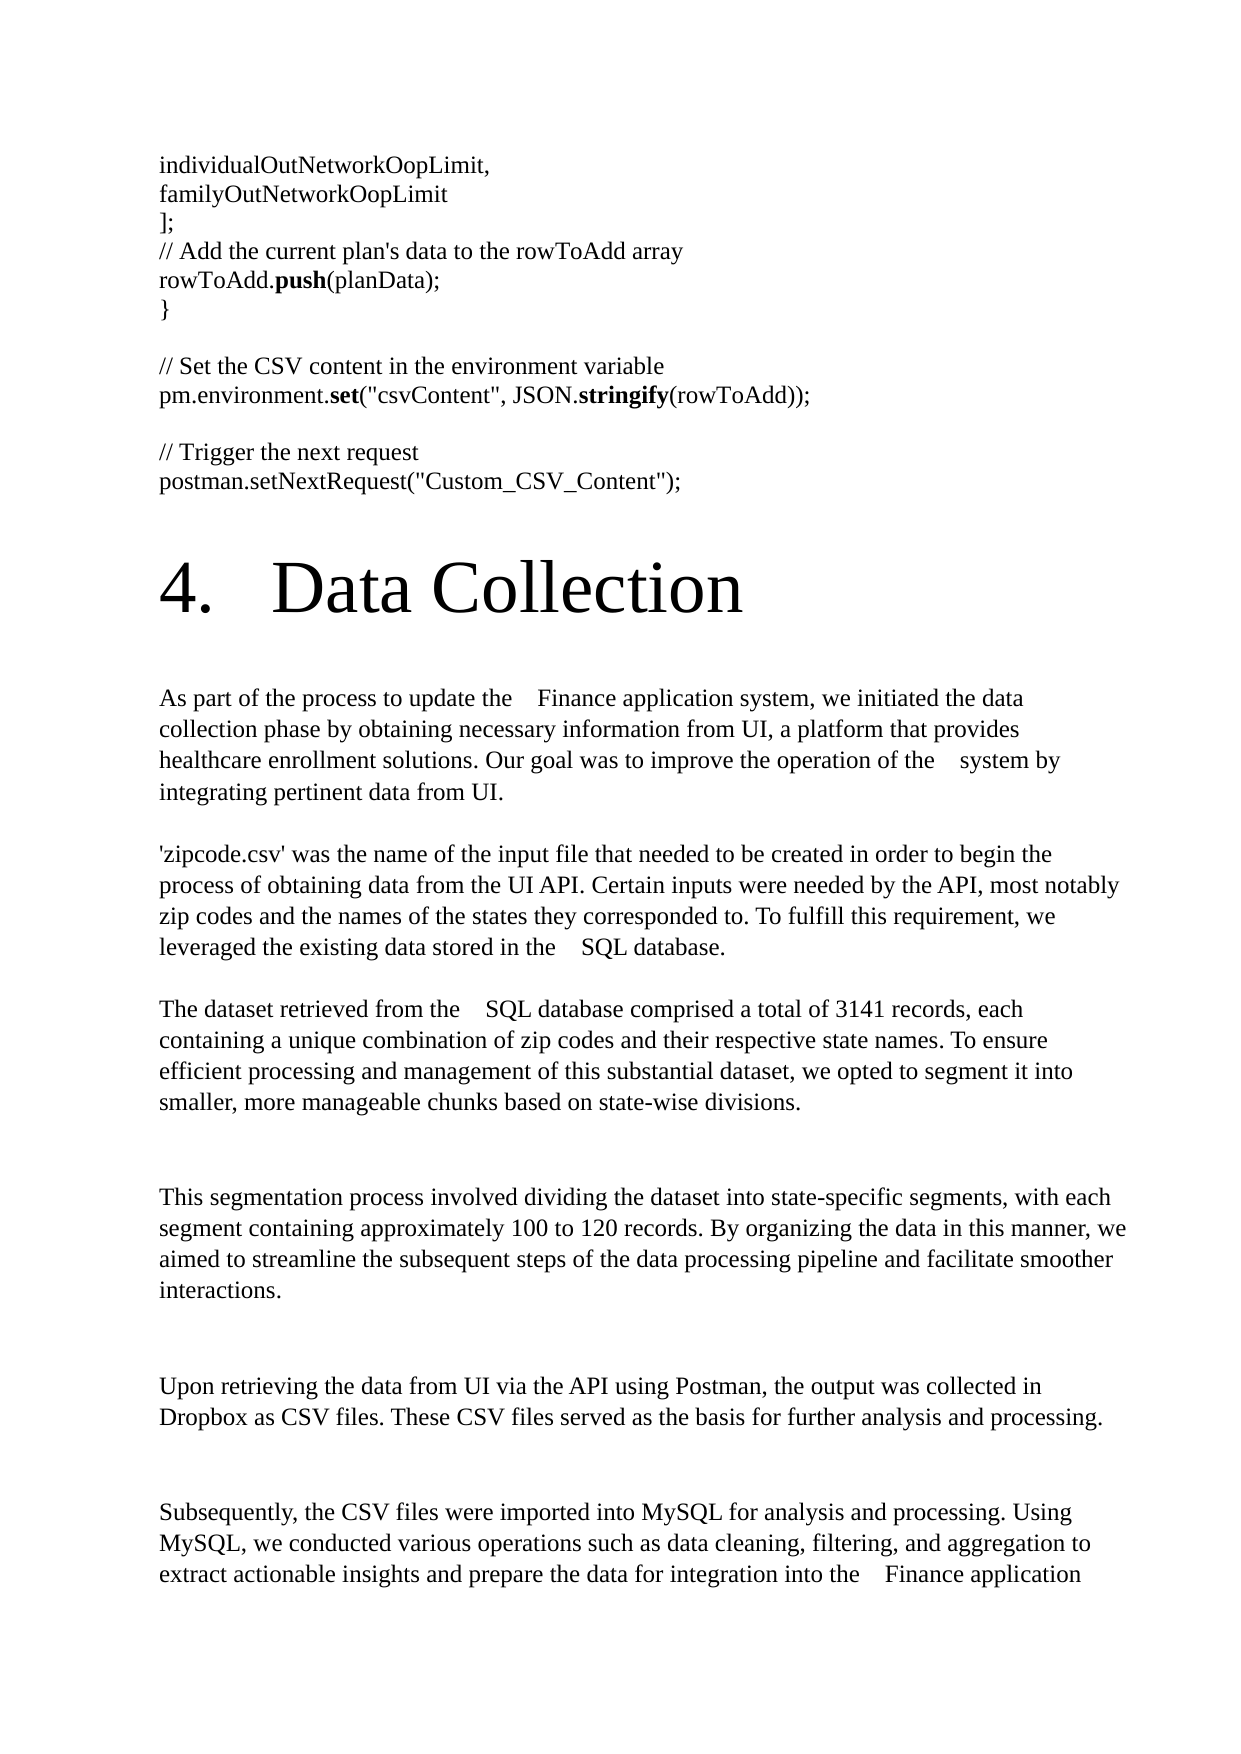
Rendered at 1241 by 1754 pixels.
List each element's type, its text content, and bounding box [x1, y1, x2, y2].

text ]; [159, 207, 1128, 236]
text pm.environment.set("csvContent", JSON.stringify(rowToAdd)); [159, 380, 1128, 409]
list Data Collection [159, 543, 1128, 629]
text postman.setNextRequest("Custom_CSV_Content"); [159, 466, 1128, 495]
text individualOutNetworkOopLimit, [159, 150, 1128, 179]
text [159, 1497, 1128, 1588]
text // Trigger the next request [159, 437, 1128, 466]
text // Add the current plan's data to the rowToAdd array [159, 236, 1128, 265]
text Upon retrieving the data from UI via the API using Postman, the output was collected in Dropbox as CSV files. These CSV files served as the basis for further analysis and processing. [159, 1371, 1128, 1431]
text This segmentation process involved dividing the dataset into state-specific segments, with each segment containing approximately 100 to 120 records. By organizing the data in this manner, we aimed to streamline the subsequent steps of the data processing pipeline and facilitate smoother interactions. [159, 1182, 1128, 1304]
text // Set the CSV content in the environment variable [159, 351, 1128, 380]
text } [159, 294, 1128, 322]
text rowToAdd.push(planData); [159, 265, 1128, 294]
text As part of the process to update the Finance application system, we initiated the data collection phase by obtaining necessary information from UI, a platform that provides healthcare enrollment solutions. Our goal was to improve the operation of the system by integrating pertinent data from UI. 'zipcode.csv' was the name of the input file that needed to be created in order to begin the process of obtaining data from the UI API. Certain inputs were needed by the API, most notably zip codes and the names of the states they corresponded to. To fulfill this requirement, we leveraged the existing data stored in the SQL database. The dataset retrieved from the SQL database comprised a total of 3141 records, each containing a unique combination of zip codes and their respective state names. To ensure efficient processing and management of this substantial dataset, we opted to segment it into smaller, more manageable chunks based on state-wise divisions. [159, 683, 1128, 1116]
text familyOutNetworkOopLimit [159, 179, 1128, 207]
